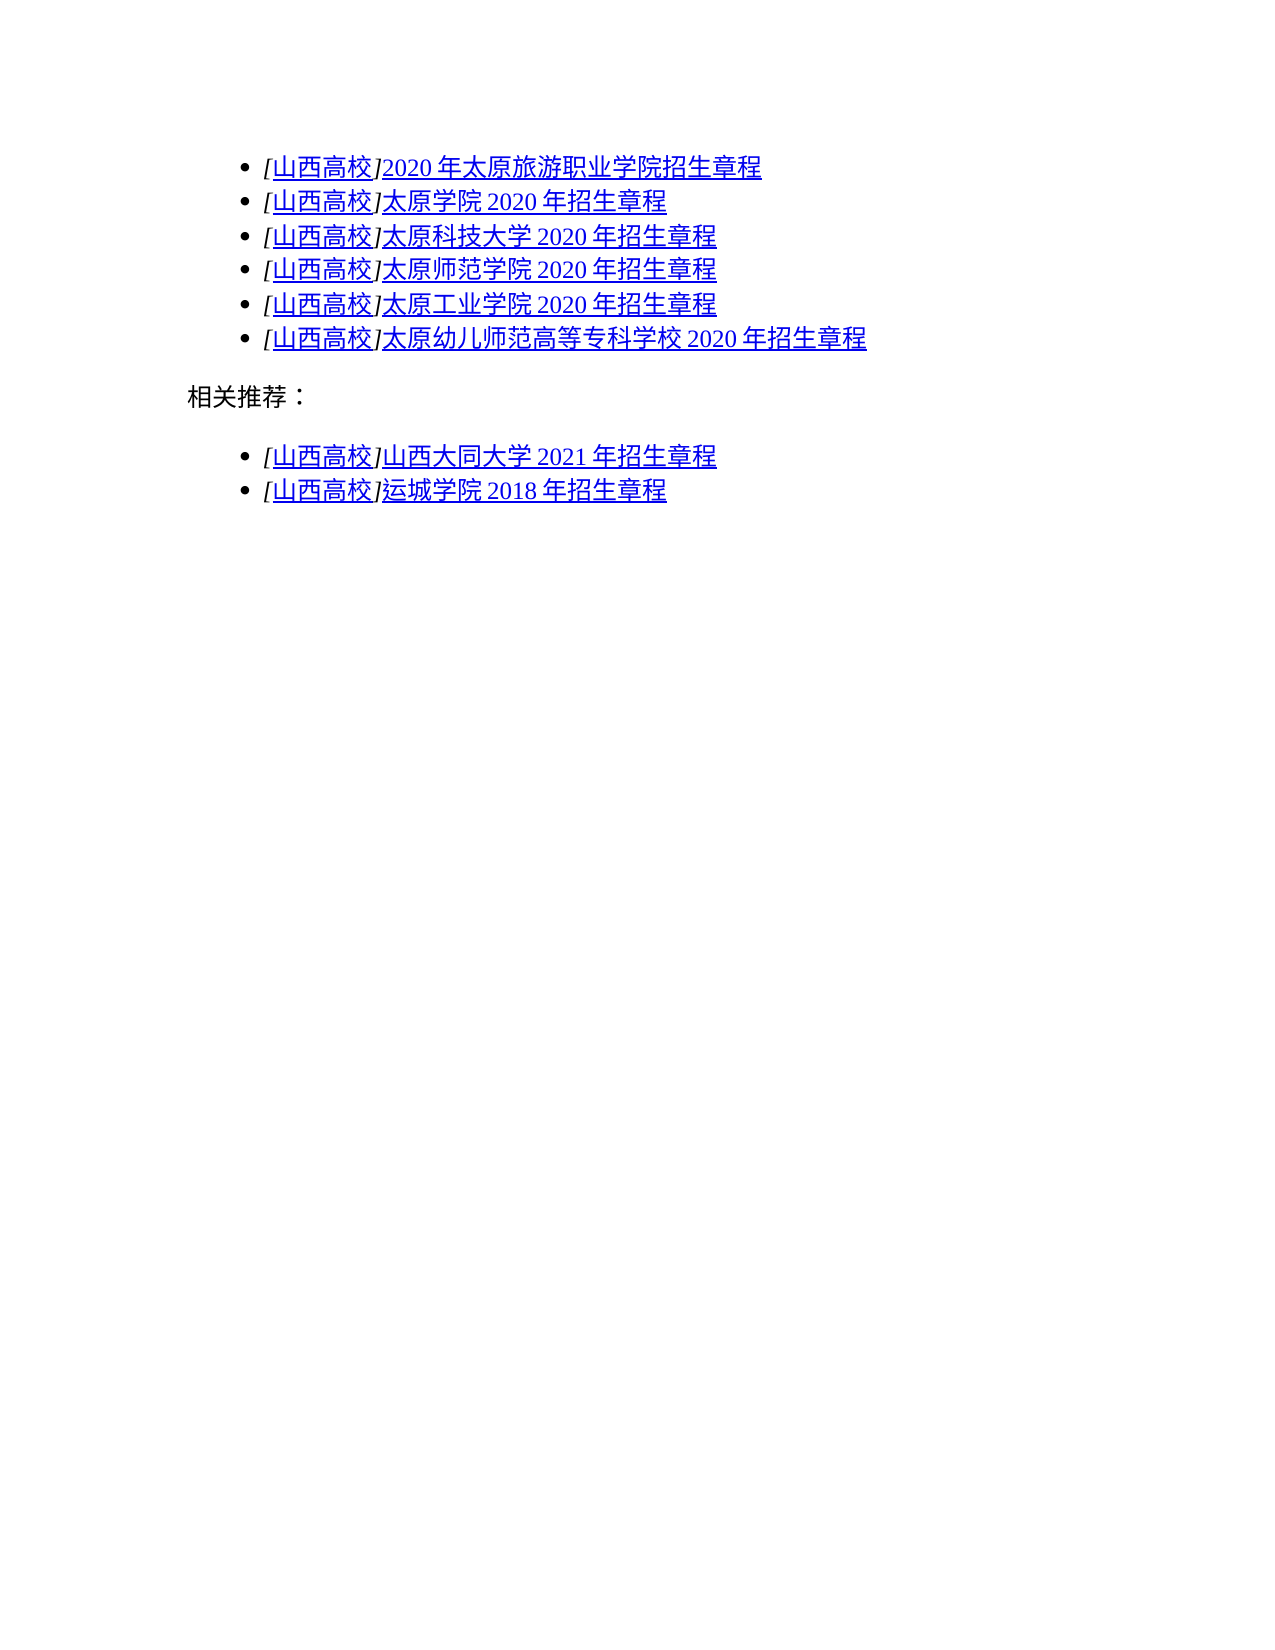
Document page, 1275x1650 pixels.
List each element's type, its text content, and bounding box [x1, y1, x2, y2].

list [山西高校]太原工业学院2020年招生章程 [241, 286, 1087, 320]
list [山西高校]太原科技大学2020年招生章程 [241, 218, 1087, 252]
list [山西高校]太原师范学院2020年招生章程 [241, 252, 1087, 286]
list [山西高校]太原学院2020年招生章程 [241, 184, 1087, 218]
list [山西高校]2020年太原旅游职业学院招生章程 [241, 150, 1087, 184]
text 相关推荐： [187, 379, 1087, 413]
list [山西高校]运城学院2018年招生章程 [241, 472, 1087, 507]
list [山西高校]太原幼儿师范高等专科学校2020年招生章程 [241, 320, 1087, 354]
list [山西高校]山西大同大学2021年招生章程 [241, 438, 1087, 472]
